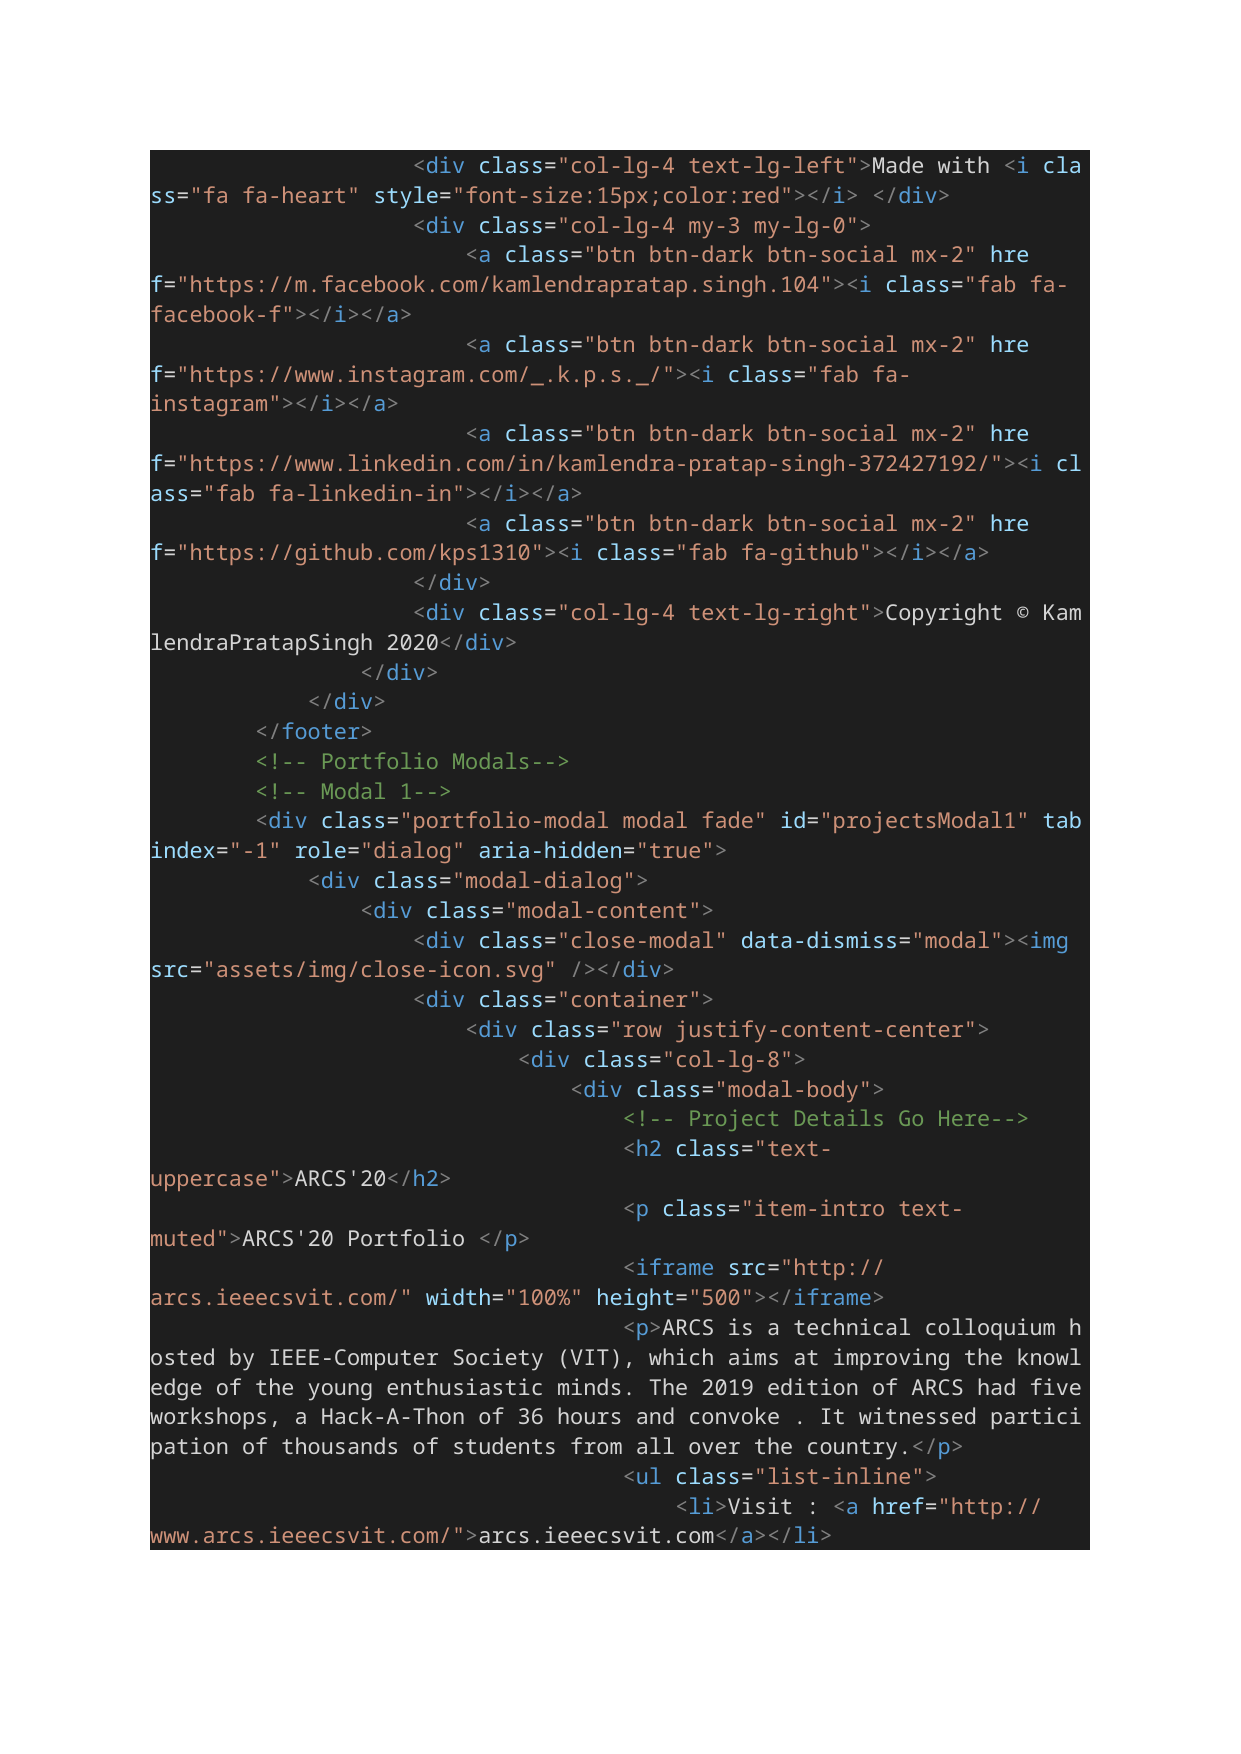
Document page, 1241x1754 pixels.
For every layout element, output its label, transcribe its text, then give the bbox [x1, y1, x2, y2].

text <!-- Portfolio Modals--> [150, 746, 1090, 776]
text <iframe src="http://arcs.ieeecsvit.com/" width="100%" height="500"></iframe> [150, 1252, 1090, 1312]
text <div class="col-lg-4 text-lg-left">Made with <i class="fa fa-heart" style="font-size:15px;color:red"></i> </div> [150, 150, 1090, 209]
text <a class="btn btn-dark btn-social mx-2" href="https://m.facebook.com/kamlendrapratap.singh.104"><i class="fab fa-facebook-f"></i></a> [150, 239, 1090, 329]
text <!-- Modal 1--> [150, 776, 1090, 805]
text <a class="btn btn-dark btn-social mx-2" href="https://www.instagram.com/_.k.p.s._/"><i class="fab fa-instagram"></i></a> [150, 329, 1090, 418]
text <div class="container"> [150, 984, 1090, 1014]
text </footer> [150, 716, 1090, 746]
text </div> [150, 567, 1090, 597]
text <div class="close-modal" data-dismiss="modal"><img src="assets/img/close-icon.svg" /></div> [150, 924, 1090, 984]
text <a class="btn btn-dark btn-social mx-2" href="https://www.linkedin.com/in/kamlendra-pratap-singh-372427192/"><i class="fab fa-linkedin-in"></i></a> [150, 418, 1090, 507]
text <p>ARCS is a technical colloquium hosted by IEEE-Computer Society (VIT), which aims at improving the knowledge of the young enthusiastic minds. The 2019 edition of ARCS had five workshops, a Hack-A-Thon of 36 hours and convoke . It witnessed participation of thousands of students from all over the country.</p> [150, 1312, 1090, 1461]
text <h2 class="text-uppercase">ARCS'20</h2> [150, 1133, 1090, 1193]
text <div class="row justify-content-center"> [150, 1014, 1090, 1044]
text <div class="col-lg-4 text-lg-right">Copyright © KamlendraPratapSingh 2020</div> [150, 597, 1090, 656]
text <div class="col-lg-8"> [150, 1044, 1090, 1073]
text <div class="col-lg-4 my-3 my-lg-0"> [150, 209, 1090, 239]
text <!-- Project Details Go Here--> [150, 1103, 1090, 1133]
text </div> [150, 686, 1090, 716]
text </div> [150, 656, 1090, 686]
text <p class="item-intro text-muted">ARCS'20 Portfolio </p> [150, 1193, 1090, 1252]
text <div class="modal-dialog"> [150, 865, 1090, 895]
text <div class="portfolio-modal modal fade" id="projectsModal1" tabindex="-1" role="dialog" aria-hidden="true"> [150, 805, 1090, 865]
text <ul class="list-inline"> [150, 1461, 1090, 1491]
text <div class="modal-content"> [150, 895, 1090, 924]
text <a class="btn btn-dark btn-social mx-2" href="https://github.com/kps1310"><i class="fab fa-github"></i></a> [150, 507, 1090, 567]
text <li>Visit : <a href="http://www.arcs.ieeecsvit.com/">arcs.ieeecsvit.com</a></li> [150, 1491, 1090, 1550]
text <div class="modal-body"> [150, 1073, 1090, 1103]
